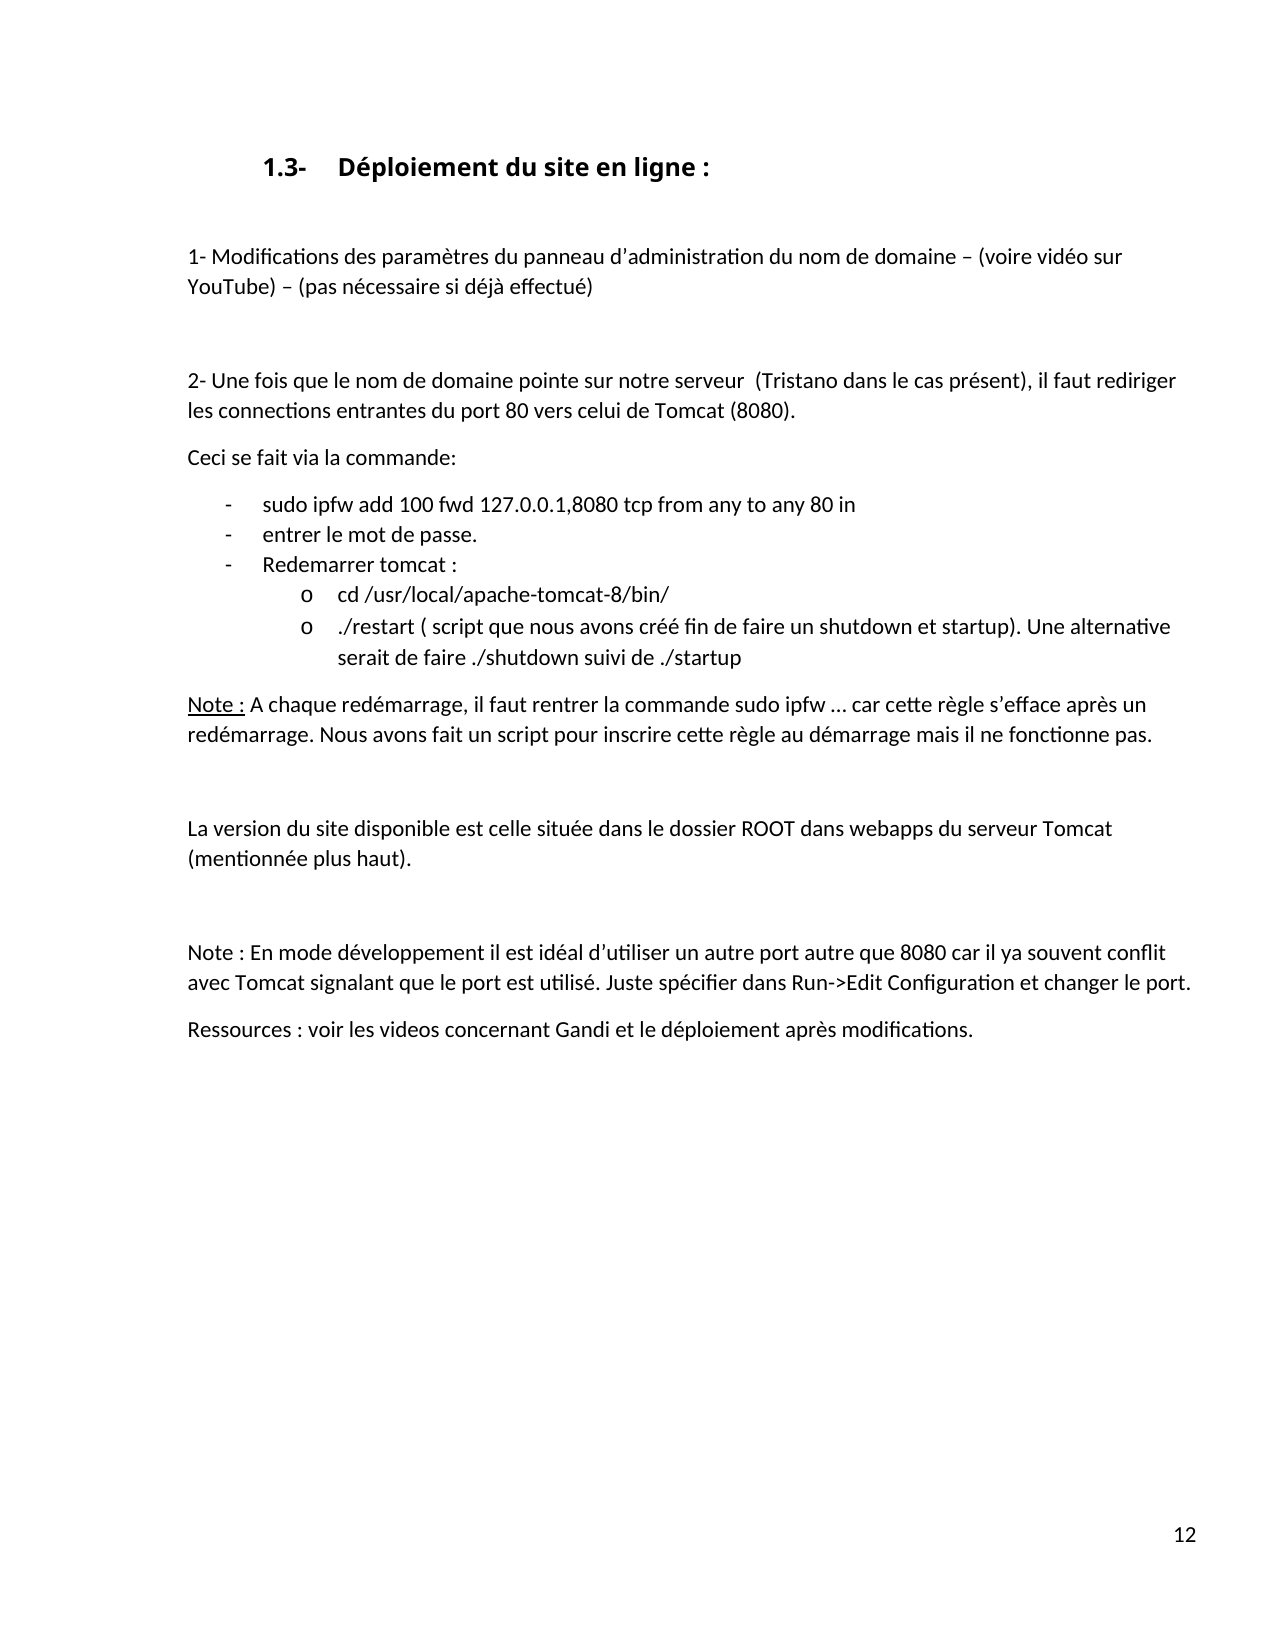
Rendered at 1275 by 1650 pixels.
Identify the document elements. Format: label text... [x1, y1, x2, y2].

text La version du site disponible est celle située dans le dossier ROOT dans webapps du serveur Tomcat (mentionnée plus haut). [187, 814, 1196, 872]
list sudo ipfw add 100 fwd 127.0.0.1,8080 tcp from any to any 80 in [225, 490, 1196, 518]
list Redemarrer tomcat : [225, 550, 1196, 578]
list cd /usr/local/apache-tomcat-8/bin/ [300, 580, 1196, 609]
list ./restart ( script que nous avons créé fin de faire un shutdown et startup). Une alternative serait de faire ./shutdown suivi de ./startup [300, 612, 1196, 671]
text Ressources : voir les videos concernant Gandi et le déploiement après modifications. [187, 1015, 1196, 1043]
text Note : A chaque redémarrage, il faut rentrer la commande sudo ipfw … car cette règle s’efface après un redémarrage. Nous avons fait un script pour inscrire cette règle au démarrage mais il ne fonctionne pas. [187, 690, 1196, 748]
text Ceci se fait via la commande: [187, 443, 1196, 471]
text 2- Une fois que le nom de domaine pointe sur notre serveur (Tristano dans le cas présent), il faut rediriger les connections entrantes du port 80 vers celui de Tomcat (8080). [187, 366, 1196, 424]
subtitle Déploiement du site en ligne : [262, 150, 1196, 184]
text Note : En mode développement il est idéal d’utiliser un autre port autre que 8080 car il ya souvent conflit avec Tomcat signalant que le port est utilisé. Juste spécifier dans Run->Edit Configuration et changer le port. [187, 938, 1196, 996]
list entrer le mot de passe. [225, 520, 1196, 548]
text 1- Modifications des paramètres du panneau d’administration du nom de domaine – (voire vidéo sur YouTube) – (pas nécessaire si déjà effectué) [187, 242, 1196, 300]
